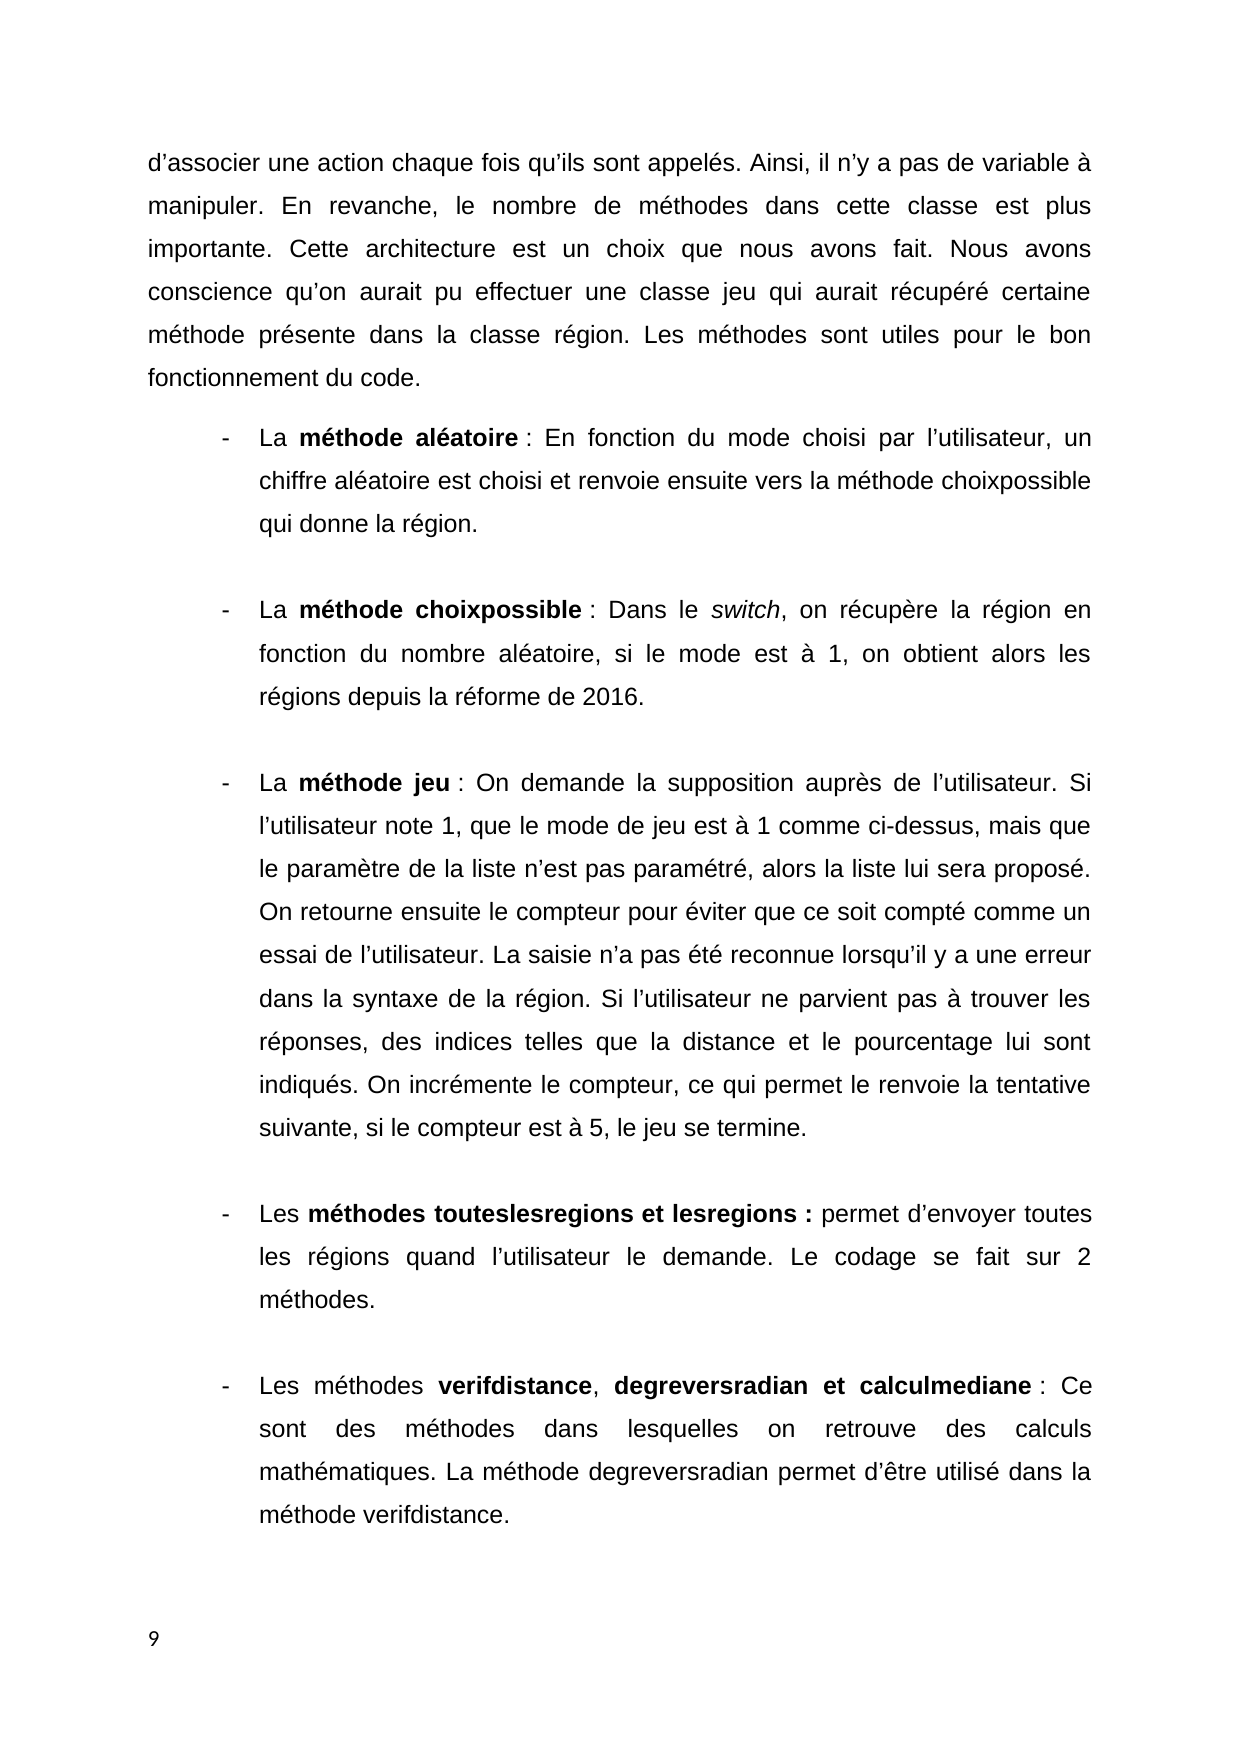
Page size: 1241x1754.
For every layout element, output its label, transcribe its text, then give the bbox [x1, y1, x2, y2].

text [148, 148, 1093, 392]
list Les méthodes verifdistance, degreversradian et calculmediane : Ce sont des méthodes dans lesquelles on retrouve des calculs mathématiques. La méthode degreversradian permet d’être utilisé dans la méthode verifdistance. [221, 1371, 1093, 1529]
list La méthode choixpossible : Dans le switch, on récupère la région en fonction du nombre aléatoire, si le mode est à 1, on obtient alors les régions depuis la réforme de 2016. [221, 596, 1093, 711]
list La méthode jeu : On demande la supposition auprès de l’utilisateur. Si l’utilisateur note 1, que le mode de jeu est à 1 comme ci-dessus, mais que le paramètre de la liste n’est pas paramétré, alors la liste lui sera proposé. On retourne ensuite le compteur pour éviter que ce soit compté comme un essai de l’utilisateur. La saisie n’a pas été reconnue lorsqu’il y a une erreur dans la syntaxe de la région. Si l’utilisateur ne parvient pas à trouver les réponses, des indices telles que la distance et le pourcentage lui sont indiqués. On incrémente le compteur, ce qui permet le renvoie la tentative suivante, si le compteur est à 5, le jeu se termine. [221, 768, 1093, 1142]
list La méthode aléatoire : En fonction du mode choisi par l’utilisateur, un chiffre aléatoire est choisi et renvoie ensuite vers la méthode choixpossible qui donne la région. [221, 423, 1093, 538]
list Les méthodes touteslesregions et lesregions : permet d’envoyer toutes les régions quand l’utilisateur le demande. Le codage se fait sur 2 méthodes. [221, 1199, 1093, 1314]
